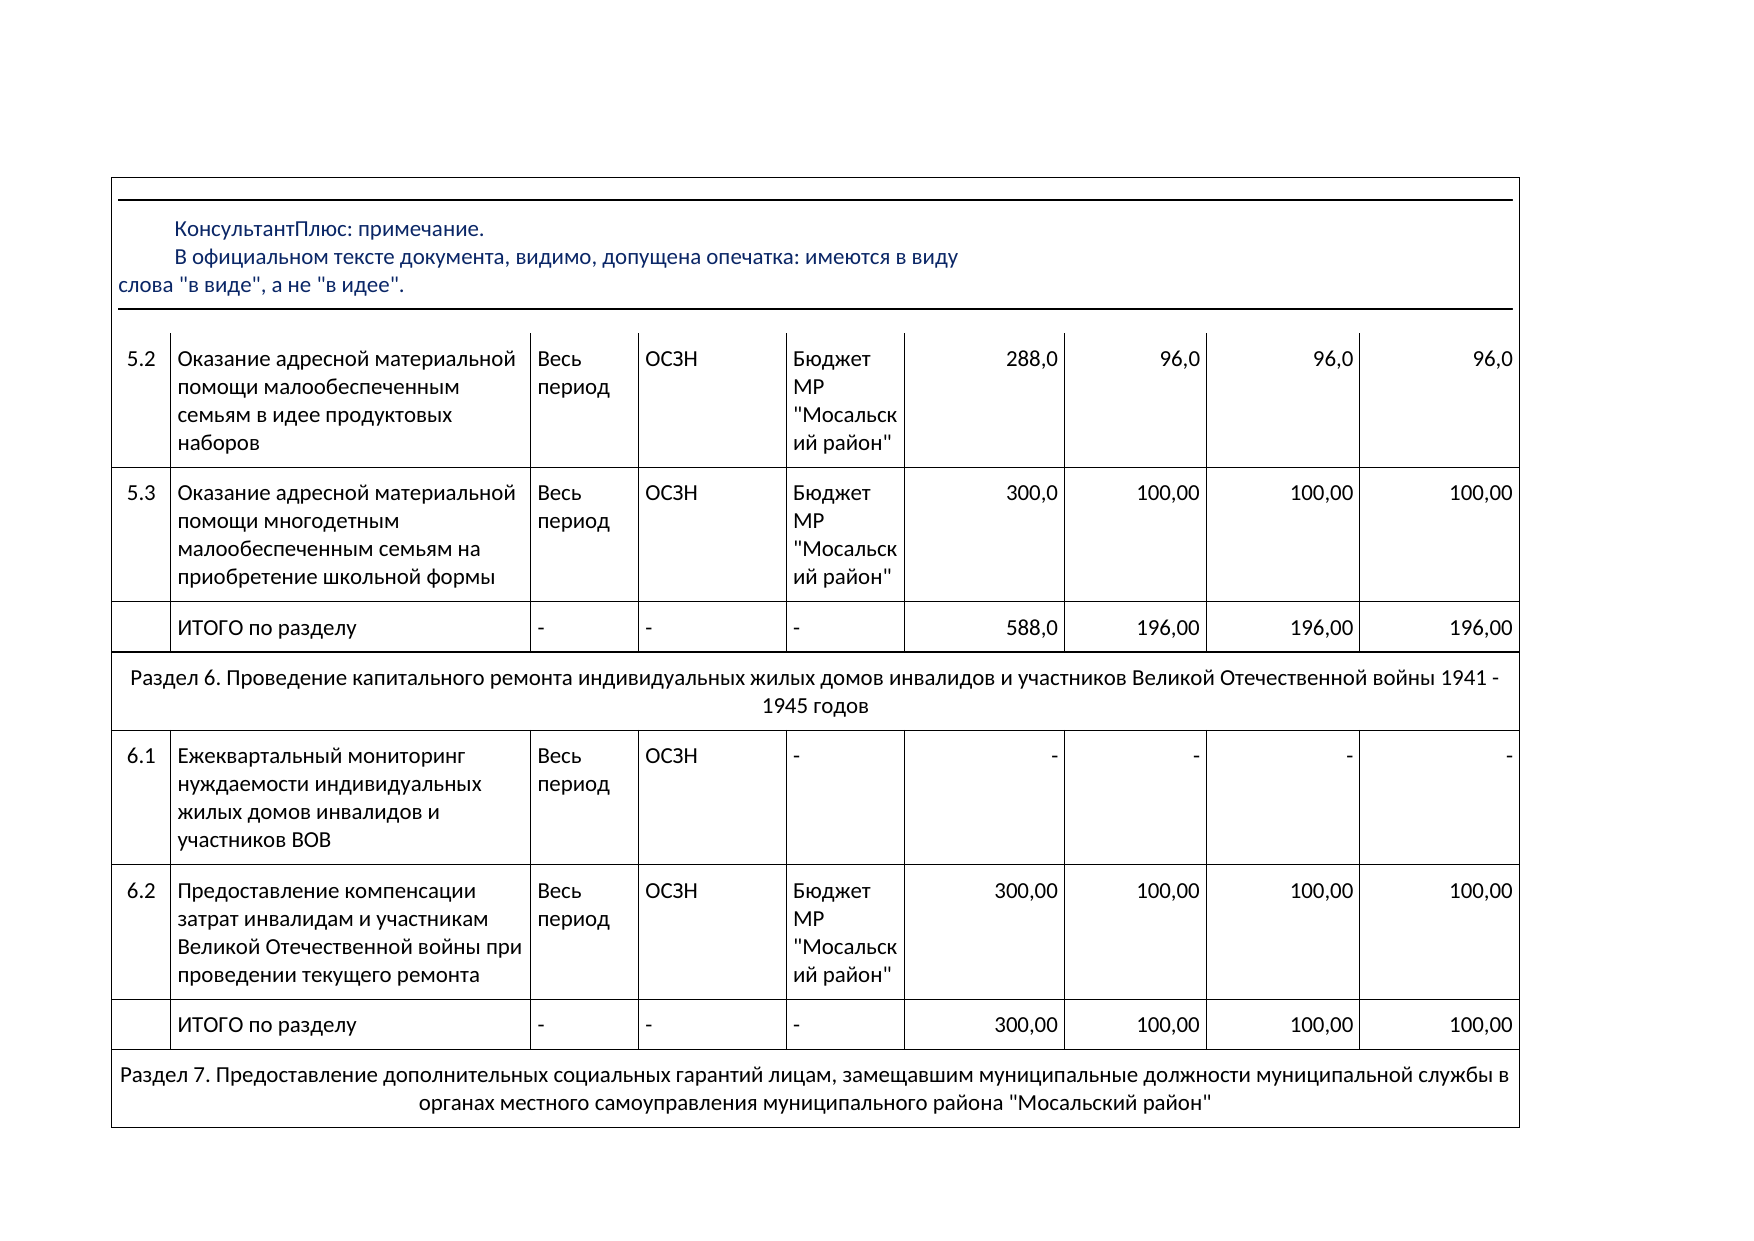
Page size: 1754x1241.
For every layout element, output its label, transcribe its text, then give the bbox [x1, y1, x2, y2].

table_cell 5.2 [112, 333, 170, 467]
table_cell Раздел 7. Предоставление дополнительных социальных гарантий лицам, замещавшим муниципальные должности муниципальной службы в органах местного самоуправления муниципального района "Мосальский район" [112, 1050, 1519, 1127]
table_cell Бюджет МР "Мосальский район" [787, 865, 904, 998]
table_cell Бюджет МР "Мосальский район" [787, 333, 904, 467]
table_cell - [531, 602, 638, 651]
table_cell - [787, 731, 904, 864]
table_cell 100,00 [1207, 1000, 1359, 1049]
table_cell 300,0 [905, 468, 1064, 601]
table_cell 196,00 [1360, 602, 1519, 651]
table_cell 96,0 [1065, 333, 1206, 467]
table_cell 100,00 [1360, 468, 1519, 601]
table_cell 300,00 [905, 1000, 1064, 1049]
table_cell Бюджет МР "Мосальский район" [787, 468, 904, 601]
table_cell 196,00 [1207, 602, 1359, 651]
table_cell ИТОГО по разделу [171, 602, 530, 651]
table_cell 100,00 [1360, 865, 1519, 998]
table_cell 6.2 [112, 865, 170, 998]
table_cell [112, 602, 170, 651]
table_cell 100,00 [1065, 468, 1206, 601]
table_cell 100,00 [1360, 1000, 1519, 1049]
table_cell - [531, 1000, 638, 1049]
table_cell - [905, 731, 1064, 864]
table_cell 96,0 [1207, 333, 1359, 467]
table_cell Весь период [531, 333, 638, 467]
table_cell 196,00 [1065, 602, 1206, 651]
table_cell 100,00 [1065, 865, 1206, 998]
table_cell Ежеквартальный мониторинг нуждаемости индивидуальных жилых домов инвалидов и участников ВОВ [171, 731, 530, 864]
table_cell - [787, 1000, 904, 1049]
table_cell ОСЗН [639, 731, 786, 864]
table_cell Весь период [531, 731, 638, 864]
table_cell 100,00 [1207, 468, 1359, 601]
table_cell 588,0 [905, 602, 1064, 651]
table_cell 288,0 [905, 333, 1064, 467]
table_cell ОСЗН [639, 865, 786, 998]
table_cell ОСЗН [639, 333, 786, 467]
table_cell - [1360, 731, 1519, 864]
table_cell 5.3 [112, 468, 170, 601]
table_cell ИТОГО по разделу [171, 1000, 530, 1049]
table_cell Раздел 6. Проведение капитального ремонта индивидуальных жилых домов инвалидов и участников Великой Отечественной войны 1941 - 1945 годов [112, 653, 1519, 730]
table_cell КонсультантПлюс: примечание. В официальном тексте документа, видимо, допущена опечатка: имеются в виду слова "в виде", а не "в идее". [112, 178, 1519, 333]
table_cell Весь период [531, 865, 638, 998]
table_cell - [639, 1000, 786, 1049]
table_cell - [787, 602, 904, 651]
table_cell ОСЗН [639, 468, 786, 601]
table_cell 96,0 [1360, 333, 1519, 467]
table_cell - [1207, 731, 1359, 864]
table_cell - [1065, 731, 1206, 864]
table_cell [112, 1000, 170, 1049]
table_cell 6.1 [112, 731, 170, 864]
table_cell 300,00 [905, 865, 1064, 998]
table_cell - [639, 602, 786, 651]
table_cell Оказание адресной материальной помощи малообеспеченным семьям в идее продуктовых наборов [171, 333, 530, 467]
table_cell Весь период [531, 468, 638, 601]
table_cell Предоставление компенсации затрат инвалидам и участникам Великой Отечественной войны при проведении текущего ремонта [171, 865, 530, 998]
table_cell Оказание адресной материальной помощи многодетным малообеспеченным семьям на приобретение школьной формы [171, 468, 530, 601]
table_cell 100,00 [1207, 865, 1359, 998]
table_cell 100,00 [1065, 1000, 1206, 1049]
